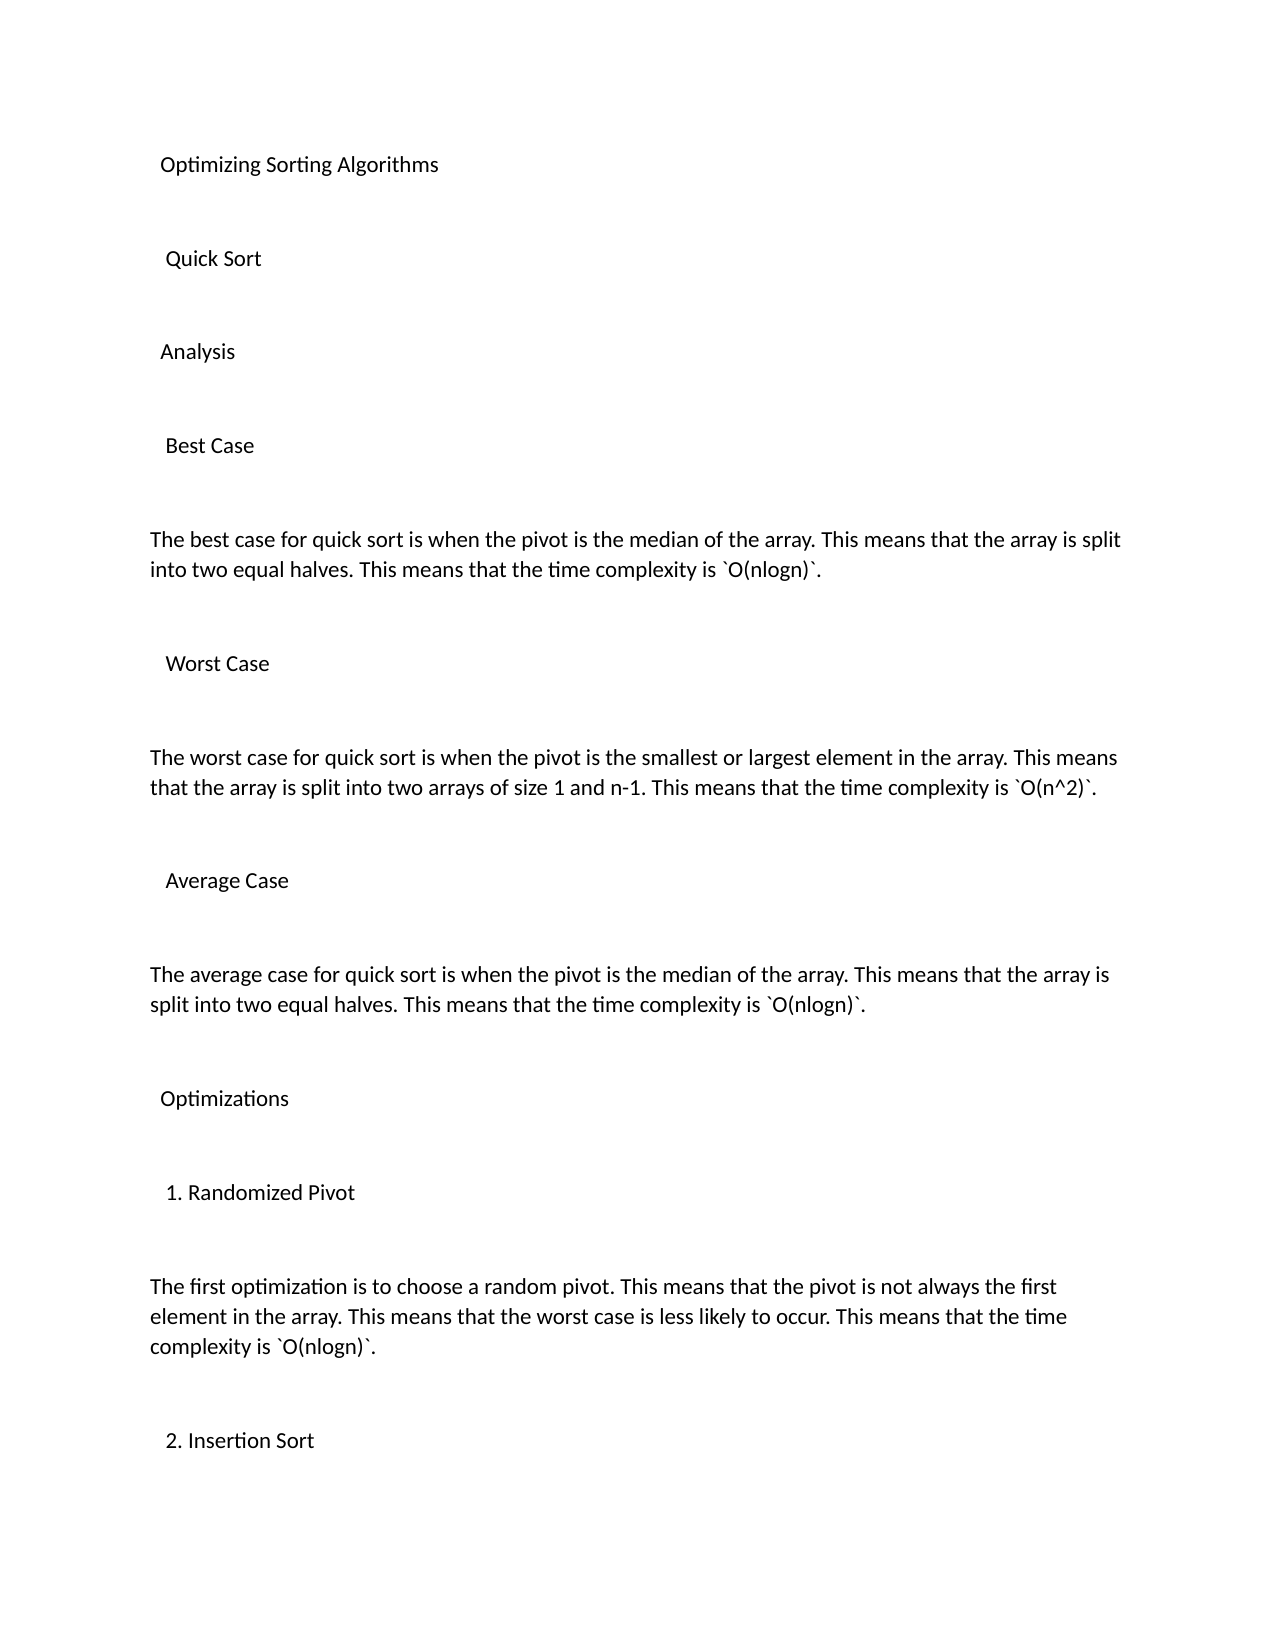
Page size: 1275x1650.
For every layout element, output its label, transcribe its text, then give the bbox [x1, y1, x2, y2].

text The first optimization is to choose a random pivot. This means that the pivot is not always the first element in the array. This means that the worst case is less likely to occur. This means that the time complexity is `O(nlogn)`. [150, 1272, 1125, 1360]
text Optimizations [150, 1084, 1125, 1112]
text Optimizing Sorting Algorithms [150, 150, 1125, 178]
text Average Case [150, 867, 1125, 895]
text 2. Insertion Sort [150, 1426, 1125, 1454]
text The worst case for quick sort is when the pivot is the smallest or largest element in the array. This means that the array is split into two arrays of size 1 and n-1. This means that the time complexity is `O(n^2)`. [150, 743, 1125, 801]
text The average case for quick sort is when the pivot is the median of the array. This means that the array is split into two equal halves. This means that the time complexity is `O(nlogn)`. [150, 960, 1125, 1019]
text Worst Case [150, 649, 1125, 677]
text Analysis [150, 337, 1125, 366]
text Quick Sort [150, 244, 1125, 272]
text The best case for quick sort is when the pivot is the median of the array. This means that the array is split into two equal halves. This means that the time complexity is `O(nlogn)`. [150, 525, 1125, 583]
text Best Case [150, 431, 1125, 459]
text 1. Randomized Pivot [150, 1178, 1125, 1206]
